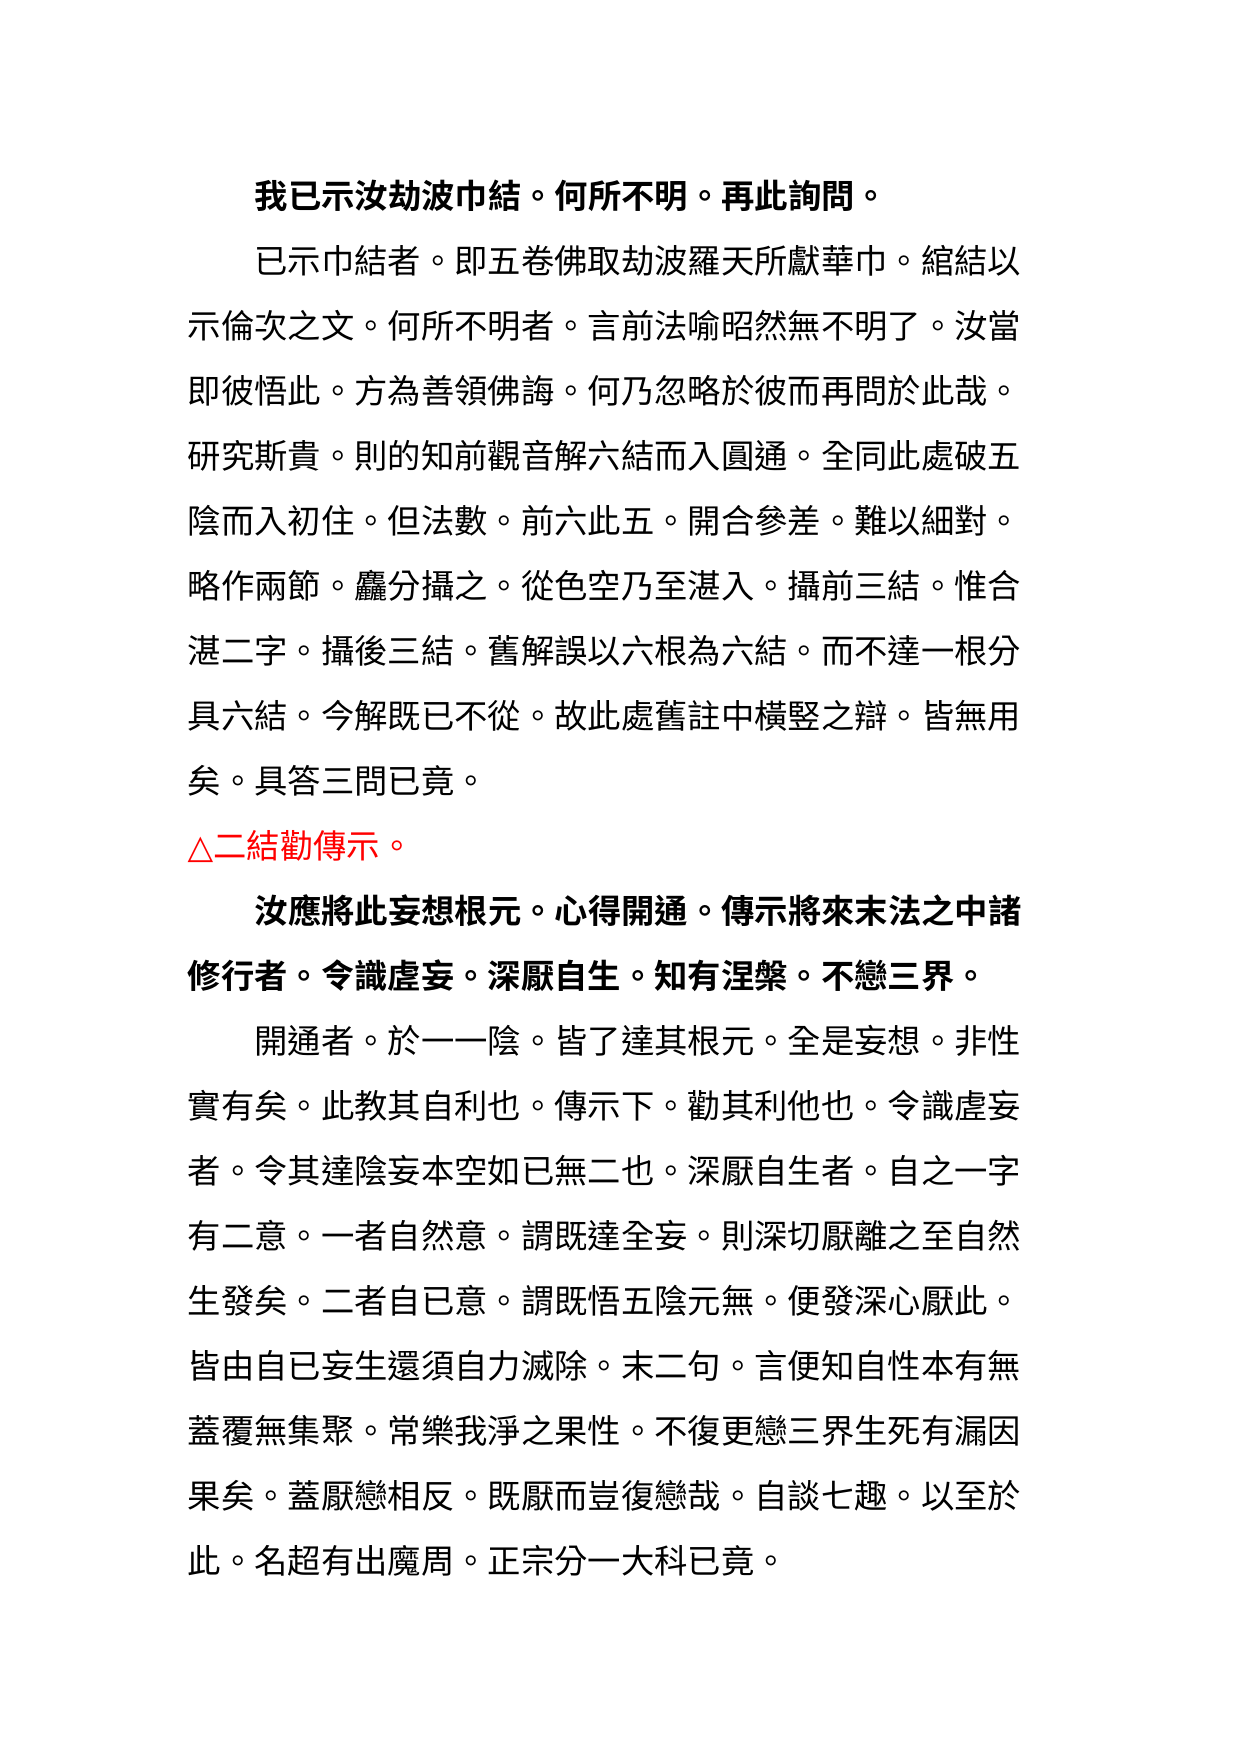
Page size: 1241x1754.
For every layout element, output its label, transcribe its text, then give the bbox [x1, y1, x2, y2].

text 開通者。於一一陰。皆了達其根元。全是妄想。非性實有矣。此教其自利也。傳示下。勸其利他也。令識虗妄者。令其達陰妄本空如已無二也。深厭自生者。自之一字有二意。一者自然意。謂既達全妄。則深切厭離之至自然生發矣。二者自已意。謂既悟五陰元無。便發深心厭此。皆由自已妄生還須自力滅除。末二句。言便知自性本有無蓋覆無集聚。常樂我淨之果性。不復更戀三界生死有漏因果矣。蓋厭戀相反。既厭而豈復戀哉。自談七趣。以至於此。名超有出魔周。正宗分一大科已竟。 [187, 1007, 1053, 1592]
text 我已示汝劫波巾結。何所不明。再此詢問。 [187, 162, 1053, 227]
text △二結勸傳示。 [187, 812, 1053, 877]
text 汝應將此妄想根元。心得開通。傳示將來末法之中諸修行者。令識虗妄。深厭自生。知有涅槃。不戀三界。 [187, 877, 1053, 1007]
text 已示巾結者。即五卷佛取劫波羅天所獻華巾。綰結以示倫次之文。何所不明者。言前法喻昭然無不明了。汝當即彼悟此。方為善領佛誨。何乃忽略於彼而再問於此哉。研究斯貴。則的知前觀音解六結而入圓通。全同此處破五陰而入初住。但法數。前六此五。開合參差。難以細對。略作兩節。麤分攝之。從色空乃至湛入。攝前三結。惟合湛二字。攝後三結。舊解誤以六根為六結。而不達一根分具六結。今解既已不從。故此處舊註中橫竪之辯。皆無用矣。具答三問已竟。 [187, 227, 1053, 812]
